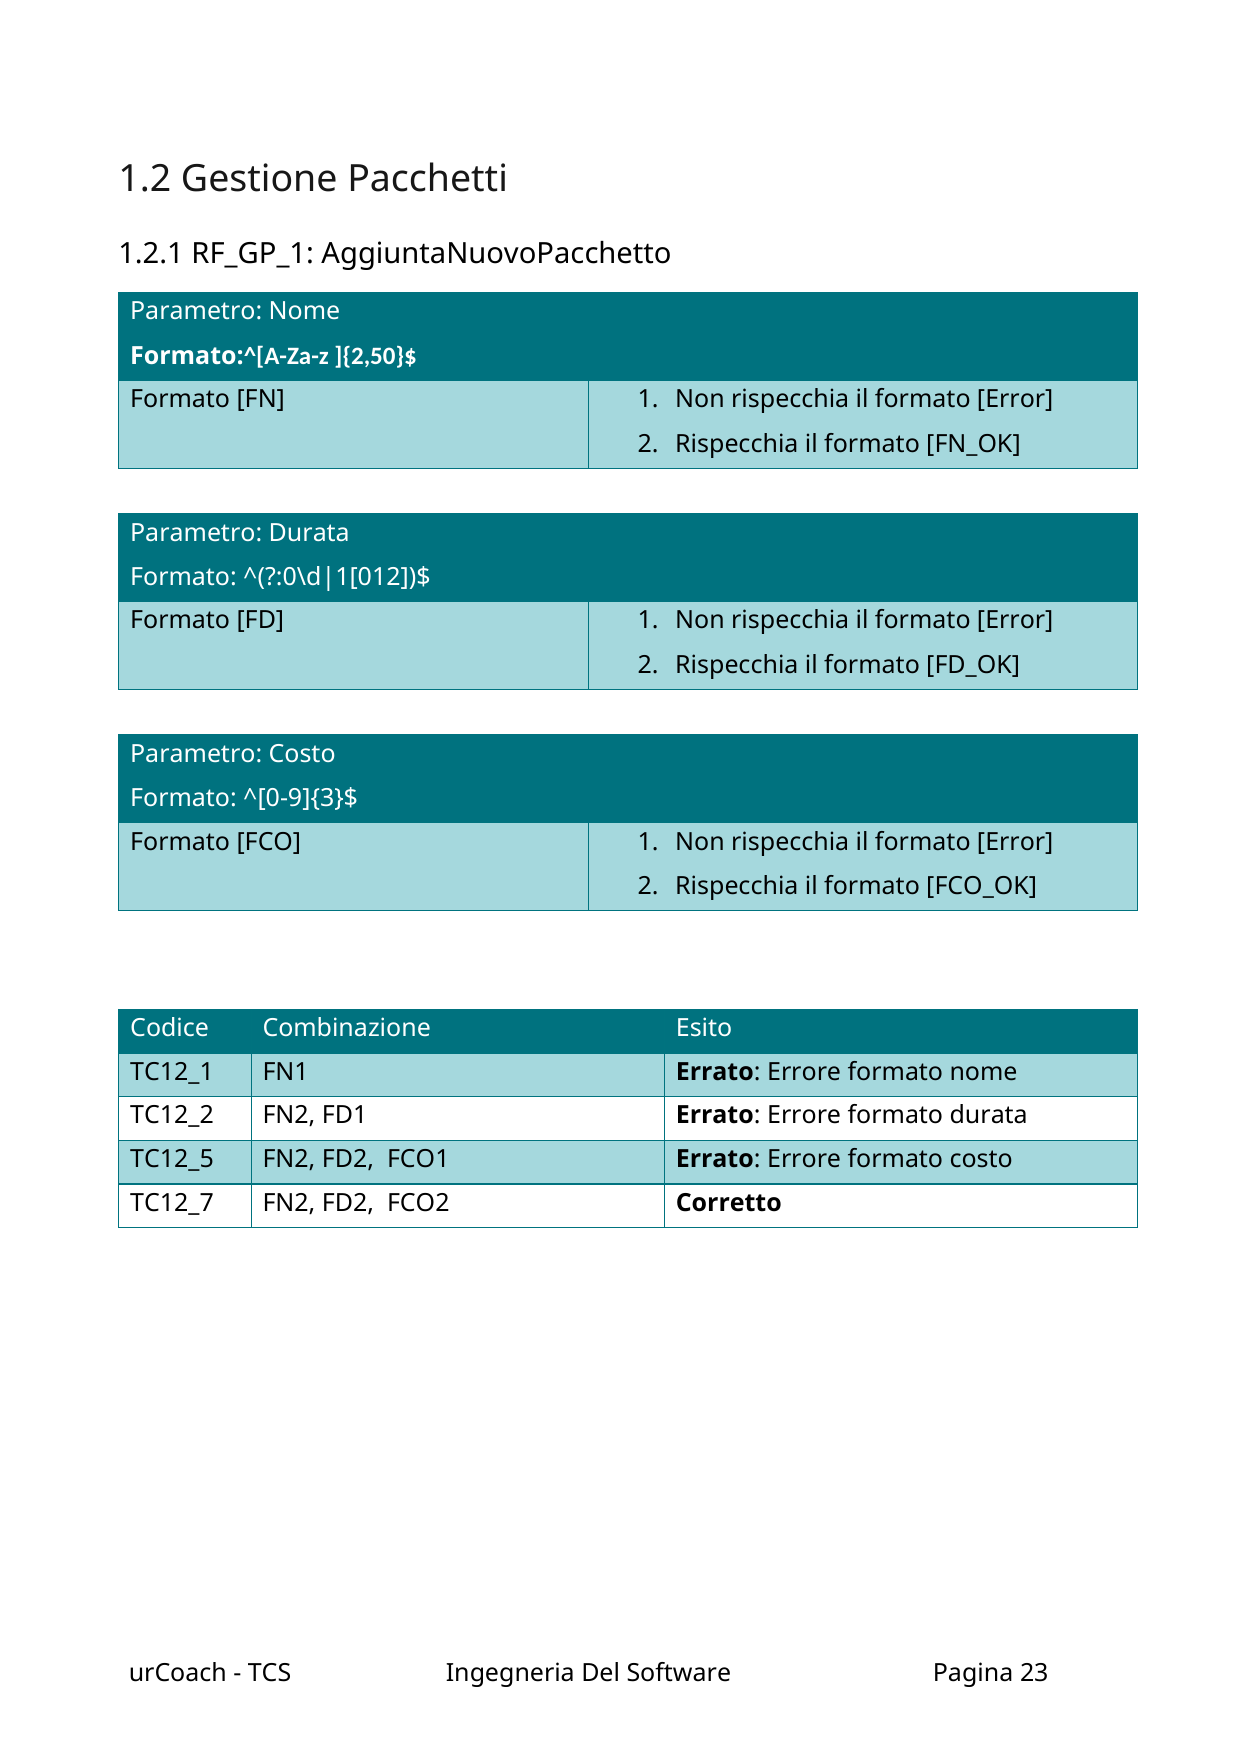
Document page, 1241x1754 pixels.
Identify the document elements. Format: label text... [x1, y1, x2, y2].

table_cell TC12_2 [119, 1097, 251, 1140]
table_header Combinazione [252, 1010, 664, 1052]
table_header Codice [119, 1010, 251, 1052]
table_header Esito [665, 1010, 1137, 1052]
subtitle 1.2 Gestione Pacchetti [118, 152, 1122, 203]
table_cell Errato: Errore formato durata [665, 1097, 1137, 1140]
table_header Parametro: Durata Formato: ^(?:0\d|1[012])$ [119, 514, 1137, 601]
table_cell TC12_5 [119, 1141, 251, 1183]
table_cell FN1 [252, 1054, 664, 1096]
subtitle 1.2.1 RF_GP_1: AggiuntaNuovoPacchetto [118, 232, 1122, 272]
table_header Parametro: Nome Formato:^[A-Za-z ]{2,50}$ [119, 293, 1137, 380]
table_cell Formato [FCO] [119, 823, 588, 910]
table_cell FN2, FD2, FCO2 [252, 1185, 664, 1227]
table_cell Non rispecchia il formato [Error] Rispecchia il formato [FD_OK] [589, 602, 1137, 689]
table_cell TC12_1 [119, 1054, 251, 1096]
table_cell Formato [FN] [119, 381, 588, 468]
table_header Parametro: Costo Formato: ^[0-9]{3}$ [119, 735, 1137, 822]
table_cell Non rispecchia il formato [Error] Rispecchia il formato [FCO_OK] [589, 823, 1137, 910]
table_cell Non rispecchia il formato [Error] Rispecchia il formato [FN_OK] [589, 381, 1137, 468]
table_cell FN2, FD2, FCO1 [252, 1141, 664, 1183]
table_cell FN2, FD1 [252, 1097, 664, 1140]
table_cell TC12_7 [119, 1185, 251, 1227]
table_cell Corretto [665, 1185, 1137, 1227]
table_cell Errato: Errore formato costo [665, 1141, 1137, 1183]
table_cell Errato: Errore formato nome [665, 1054, 1137, 1096]
table_cell Formato [FD] [119, 602, 588, 689]
